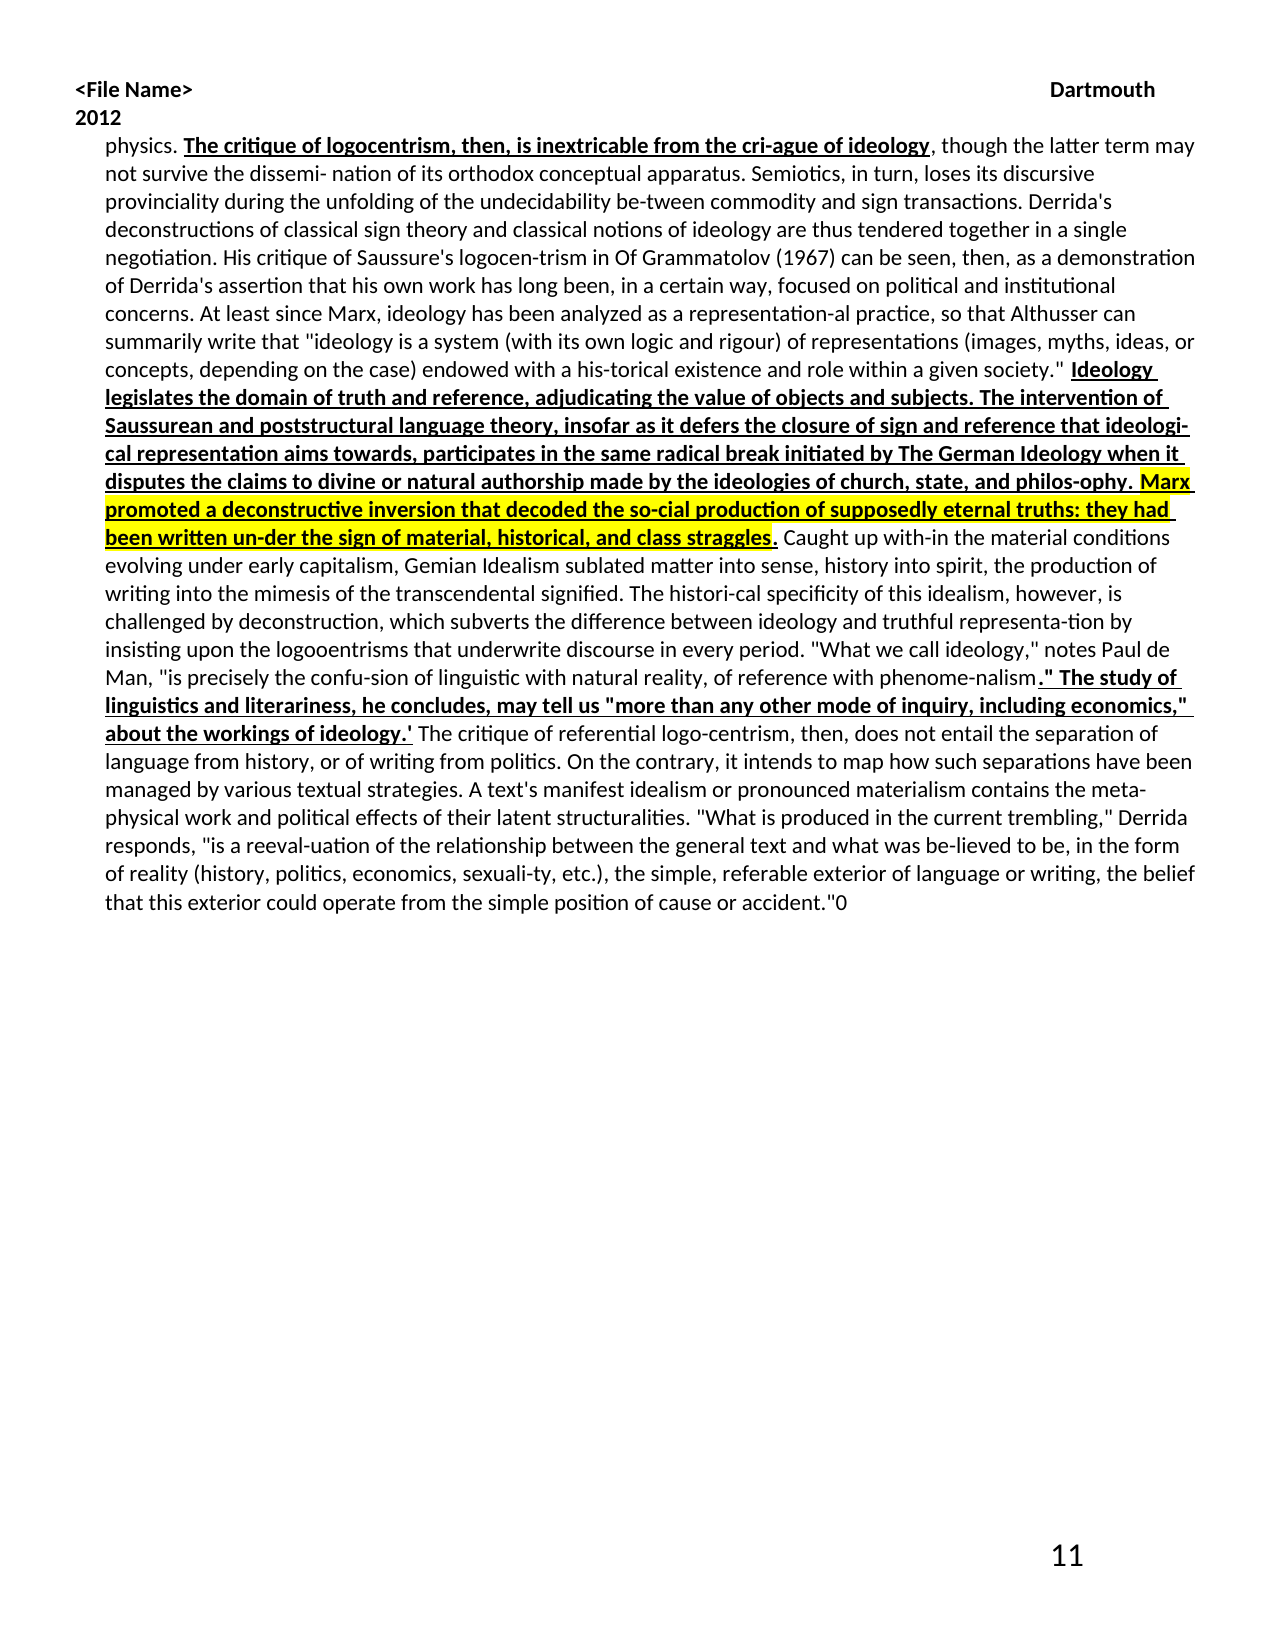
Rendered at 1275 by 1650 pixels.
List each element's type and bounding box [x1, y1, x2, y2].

text [105, 131, 1200, 916]
